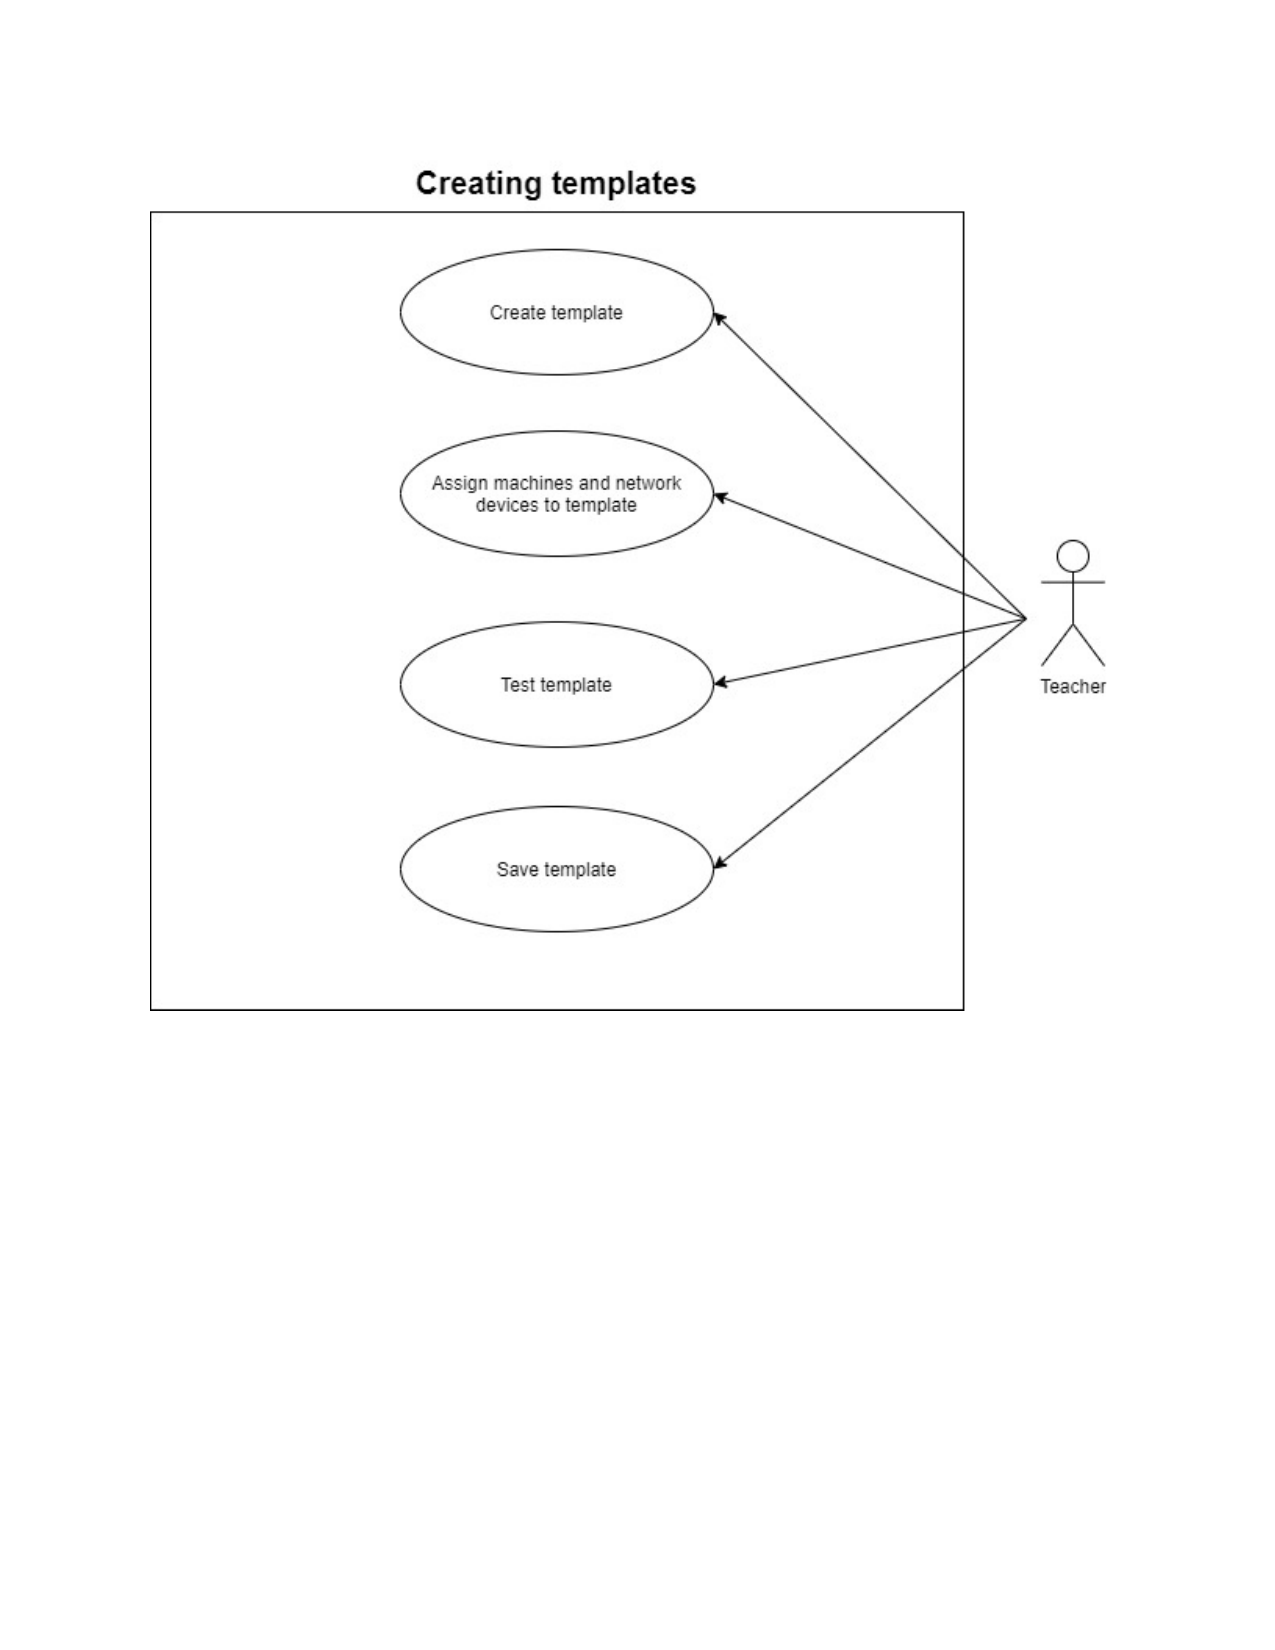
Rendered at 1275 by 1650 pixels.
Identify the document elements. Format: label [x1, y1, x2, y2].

picture [150, 150, 1107, 1011]
